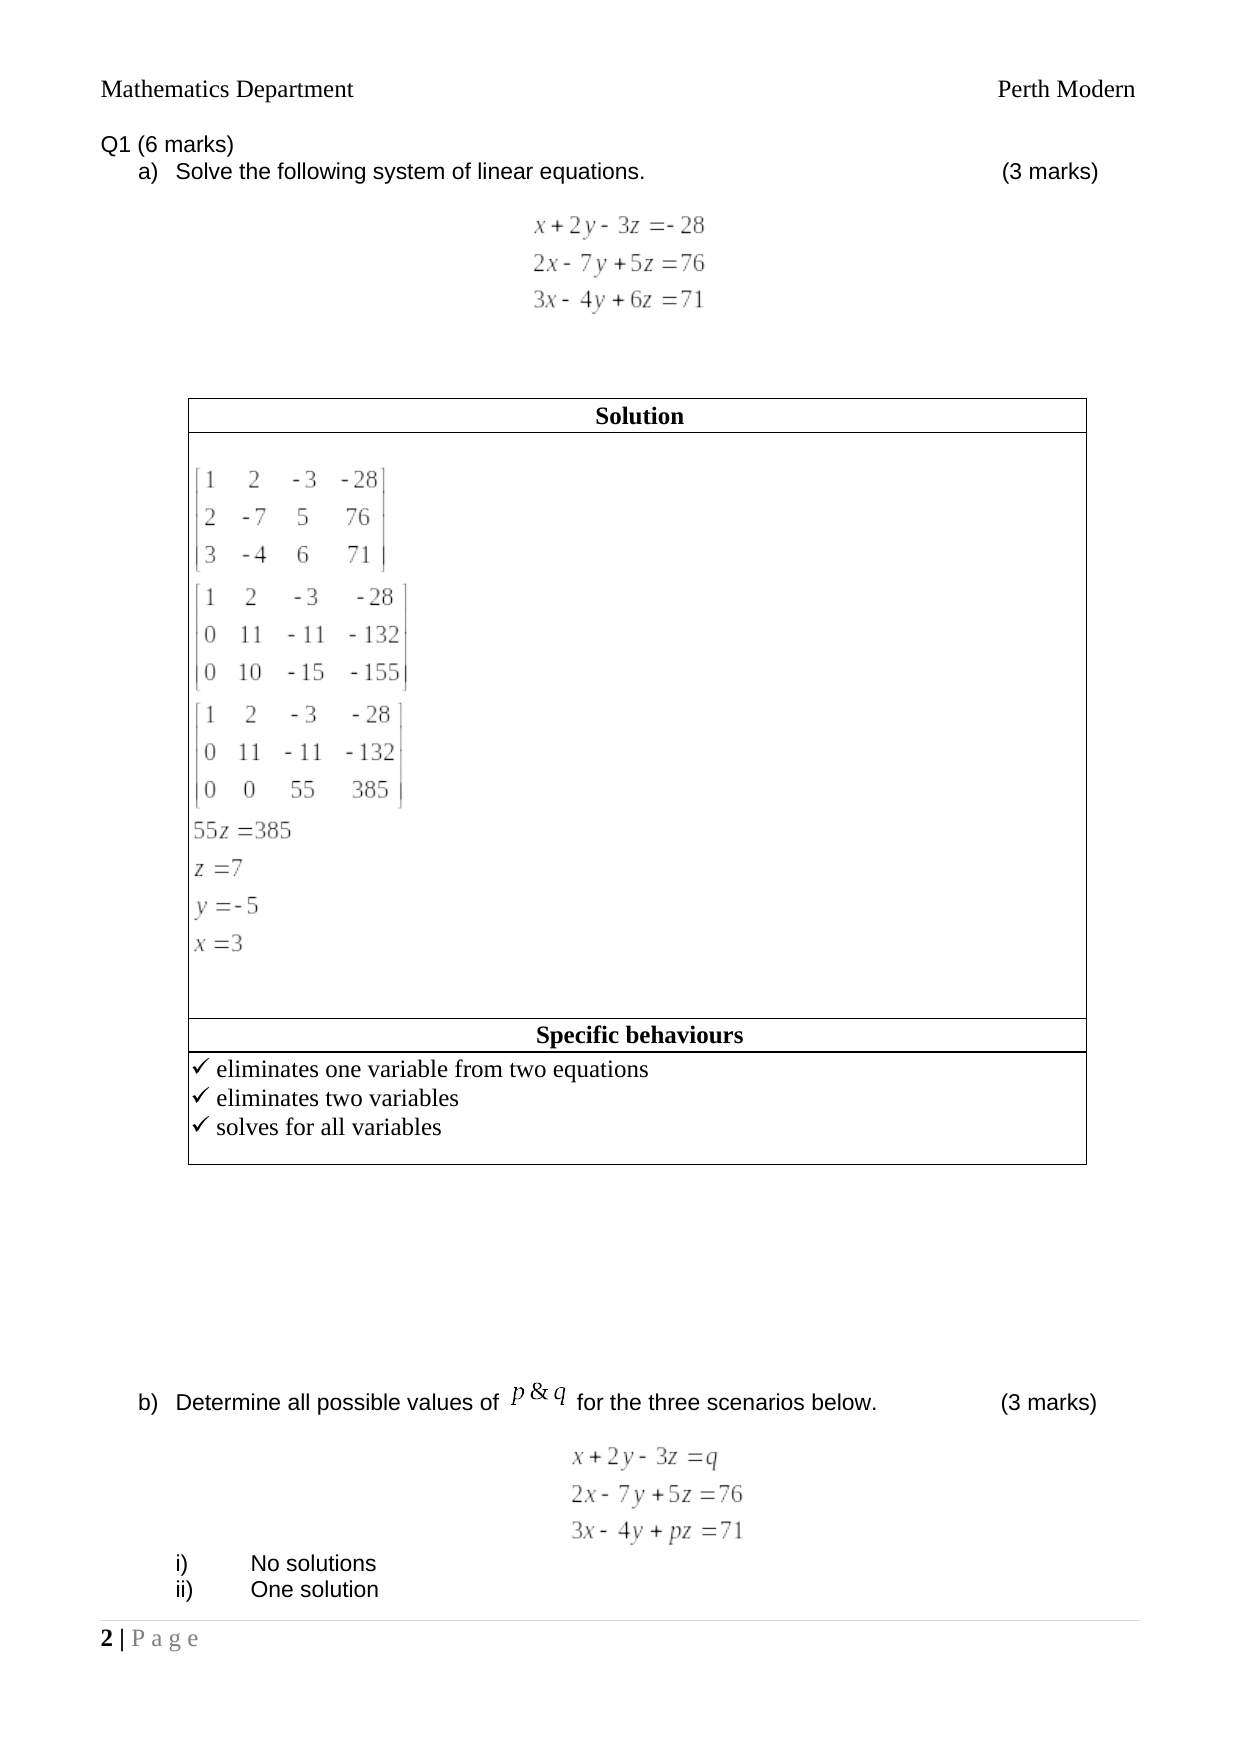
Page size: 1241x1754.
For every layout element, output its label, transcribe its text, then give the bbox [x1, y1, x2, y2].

list No solutions [175, 1549, 1140, 1576]
text Q1 (6 marks) [100, 131, 1140, 158]
list Solve the following system of linear equations. (3 marks) [138, 158, 1140, 184]
table_cell Specific behaviours [189, 1019, 1086, 1051]
table_cell eliminates one variable from two equations eliminates two variables solves for all variables [189, 1053, 1086, 1164]
table_cell [189, 433, 1086, 1017]
table_header Solution [189, 399, 1086, 432]
list Determine all possible values of for the three scenarios below. (3 marks) [138, 1376, 1140, 1415]
list One solution [175, 1576, 1140, 1602]
